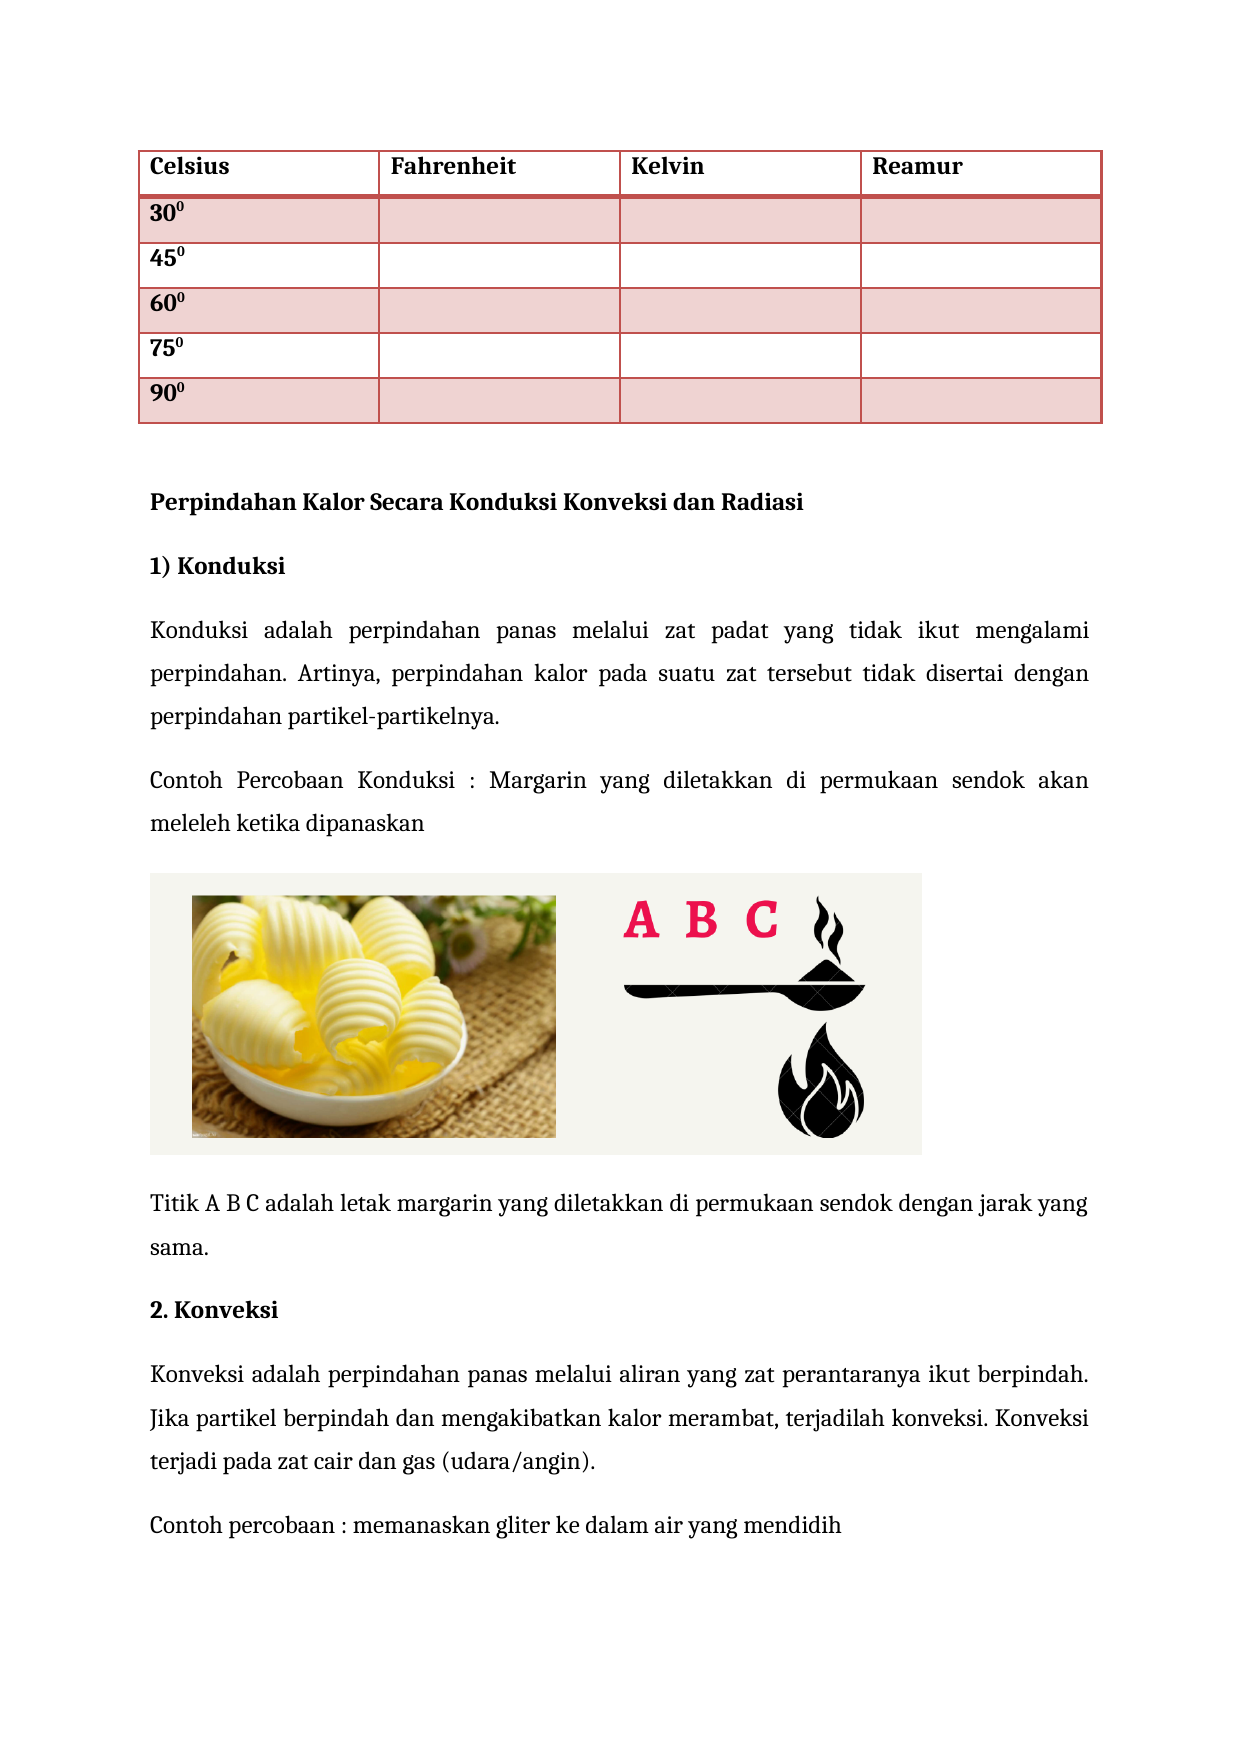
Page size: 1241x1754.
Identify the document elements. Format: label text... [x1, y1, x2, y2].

table_cell [862, 289, 1100, 332]
text Contoh percobaan : memanaskan gliter ke dalam air yang mendidih [150, 1511, 1090, 1539]
table_cell [862, 379, 1100, 422]
table_cell [621, 199, 860, 242]
table_cell [380, 379, 619, 422]
table_cell [621, 334, 860, 377]
table_header Fahrenheit [380, 152, 619, 194]
table_cell 450 [140, 244, 378, 287]
table_cell [380, 334, 619, 377]
table_cell 750 [140, 334, 378, 377]
table_header Celsius [140, 152, 378, 194]
text Konveksi adalah perpindahan panas melalui aliran yang zat perantaranya ikut berpindah. Jika partikel berpindah dan mengakibatkan kalor merambat, terjadilah konveksi. Konveksi terjadi pada zat cair dan gas (udara/angin). [150, 1360, 1090, 1475]
table_header Reamur [862, 152, 1100, 194]
text Contoh Percobaan Konduksi : Margarin yang diletakkan di permukaan sendok akan meleleh ketika dipanaskan [150, 766, 1090, 838]
text Titik A B C adalah letak margarin yang diletakkan di permukaan sendok dengan jarak yang sama. [150, 1189, 1090, 1261]
table_cell [862, 334, 1100, 377]
table_cell [862, 244, 1100, 287]
text 1) Konduksi [150, 552, 1090, 581]
table_cell [621, 289, 860, 332]
table_cell [380, 244, 619, 287]
table_cell [621, 379, 860, 422]
table_cell 300 [140, 199, 378, 242]
table_cell [621, 244, 860, 287]
text Konduksi adalah perpindahan panas melalui zat padat yang tidak ikut mengalami perpindahan. Artinya, perpindahan kalor pada suatu zat tersebut tidak disertai dengan perpindahan partikel-partikelnya. [150, 616, 1090, 731]
picture [150, 873, 922, 1155]
table_cell 900 [140, 379, 378, 422]
table_cell 600 [140, 289, 378, 332]
text Perpindahan Kalor Secara Konduksi Konveksi dan Radiasi [150, 488, 1090, 517]
table_cell [380, 199, 619, 242]
text 2. Konveksi [150, 1296, 1090, 1325]
table_cell [380, 289, 619, 332]
table_header Kelvin [621, 152, 860, 194]
table_cell [862, 199, 1100, 242]
